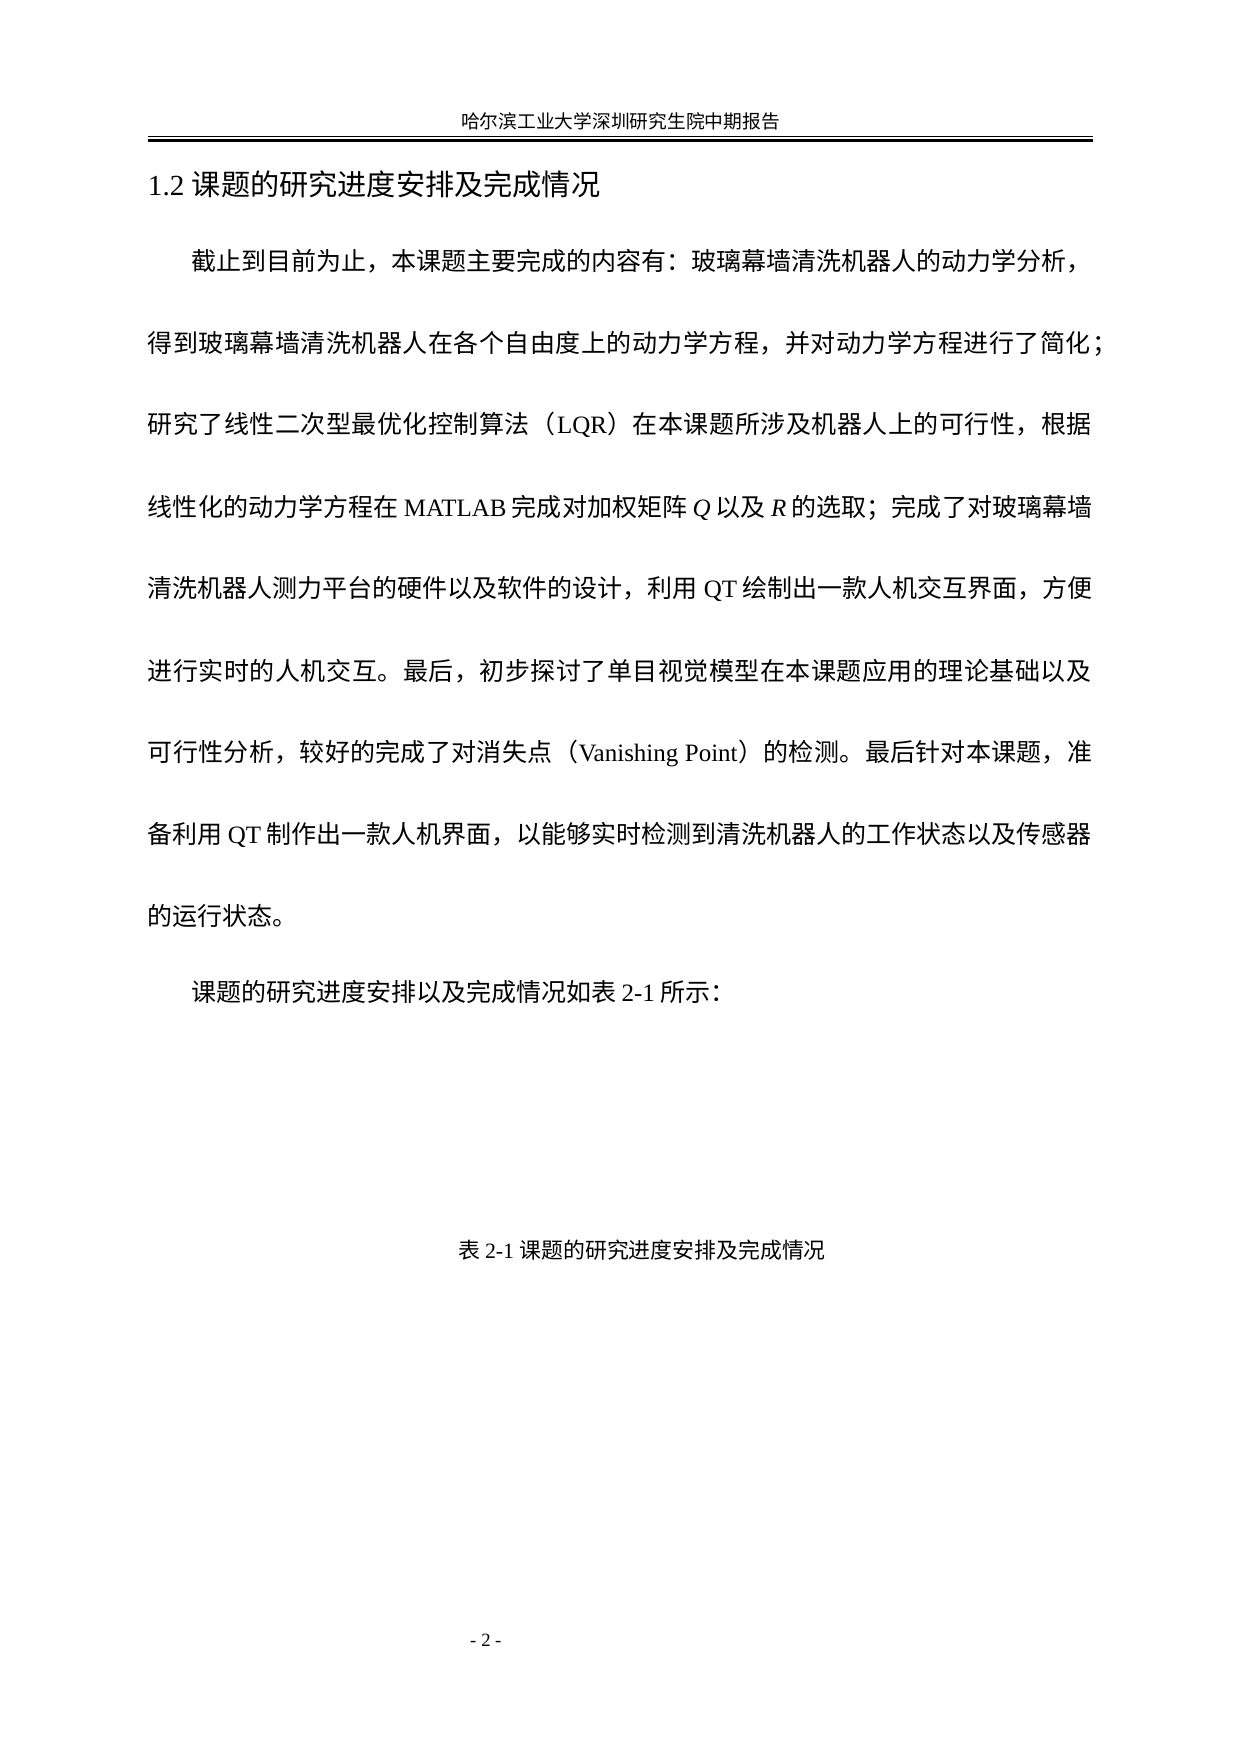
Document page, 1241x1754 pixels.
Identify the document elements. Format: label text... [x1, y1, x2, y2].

text 课题的研究进度安排以及完成情况如表2-1所示： [148, 956, 1093, 1025]
text 截止到目前为止，本课题主要完成的内容有：玻璃幕墙清洗机器人的动力学分析，得到玻璃幕墙清洗机器人在各个自由度上的动力学方程，并对动力学方程进行了简化；研究了线性二次型最优化控制算法（LQR）在本课题所涉及机器人上的可行性，根据线性化的动力学方程在MATLAB完成对加权矩阵Q以及R的选取；完成了对玻璃幕墙清洗机器人测力平台的硬件以及软件的设计，利用QT绘制出一款人机交互界面，方便进行实时的人机交互。最后，初步探讨了单目视觉模型在本课题应用的理论基础以及可行性分析，较好的完成了对消失点（Vanishing Point）的检测。最后针对本课题，准备利用QT制作出一款人机界面，以能够实时检测到清洗机器人的工作状态以及传感器的运行状态。 [148, 225, 1093, 949]
text 表2-1 课题的研究进度安排及完成情况 [148, 1231, 1093, 1266]
text 1.2 课题的研究进度安排及完成情况 [148, 148, 1093, 217]
